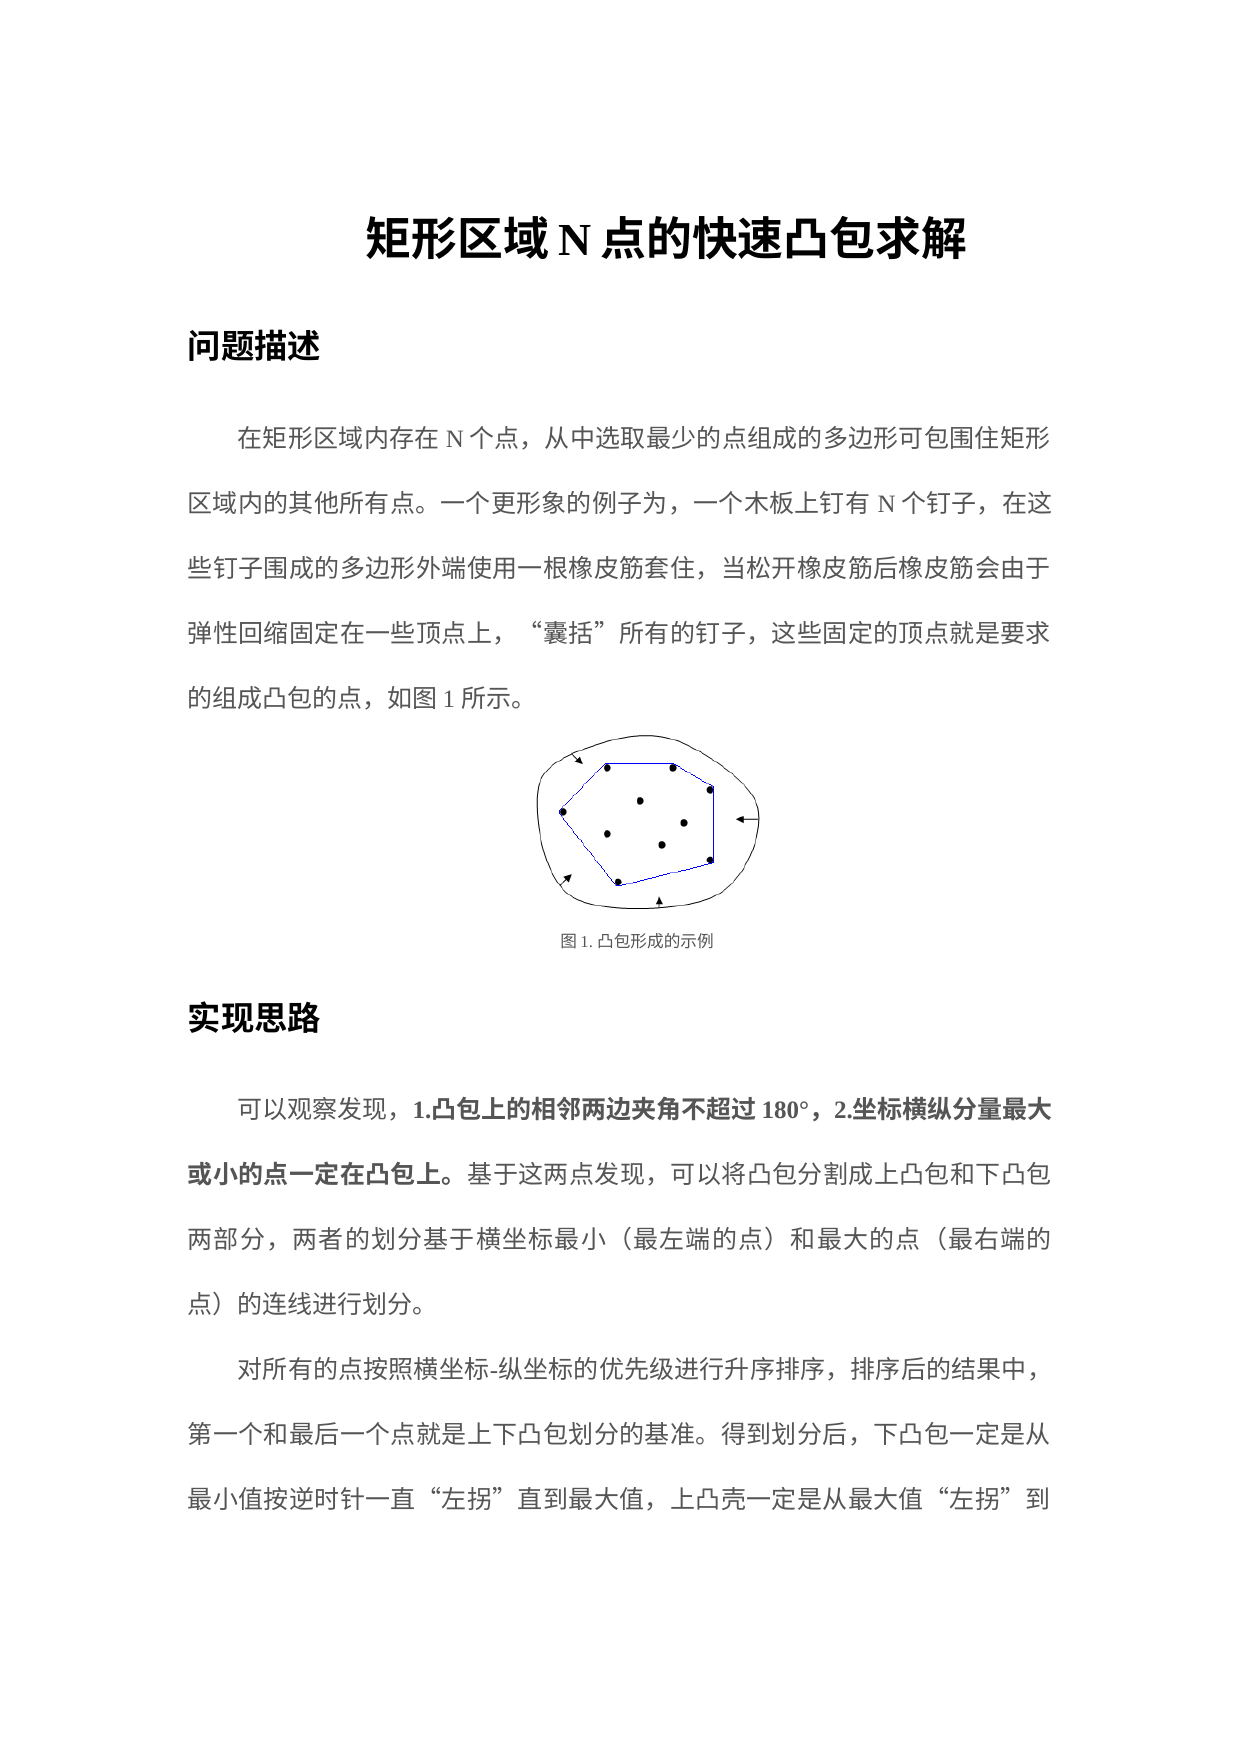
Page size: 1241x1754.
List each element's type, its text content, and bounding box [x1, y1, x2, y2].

text 可以观察发现，1.凸包上的相邻两边夹角不超过180°，2.坐标横纵分量最大或小的点一定在凸包上。基于这两点发现，可以将凸包分割成上凸包和下凸包两部分，两者的划分基于横坐标最小（最左端的点）和最大的点（最右端的点）的连线进行划分。 [187, 1075, 1053, 1335]
text 图1. 凸包形成的示例 [187, 924, 1053, 956]
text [187, 1335, 1053, 1530]
subtitle 问题描述 [187, 312, 1053, 377]
subtitle 实现思路 [187, 983, 1053, 1048]
title 矩形区域N点的快速凸包求解 [187, 187, 1053, 284]
picture [530, 728, 766, 917]
text 在矩形区域内存在N个点，从中选取最少的点组成的多边形可包围住矩形区域内的其他所有点。一个更形象的例子为，一个木板上钉有N个钉子，在这些钉子围成的多边形外端使用一根橡皮筋套住，当松开橡皮筋后橡皮筋会由于弹性回缩固定在一些顶点上，“囊括”所有的钉子，这些固定的顶点就是要求的组成凸包的点，如图1 所示。 [187, 404, 1053, 729]
